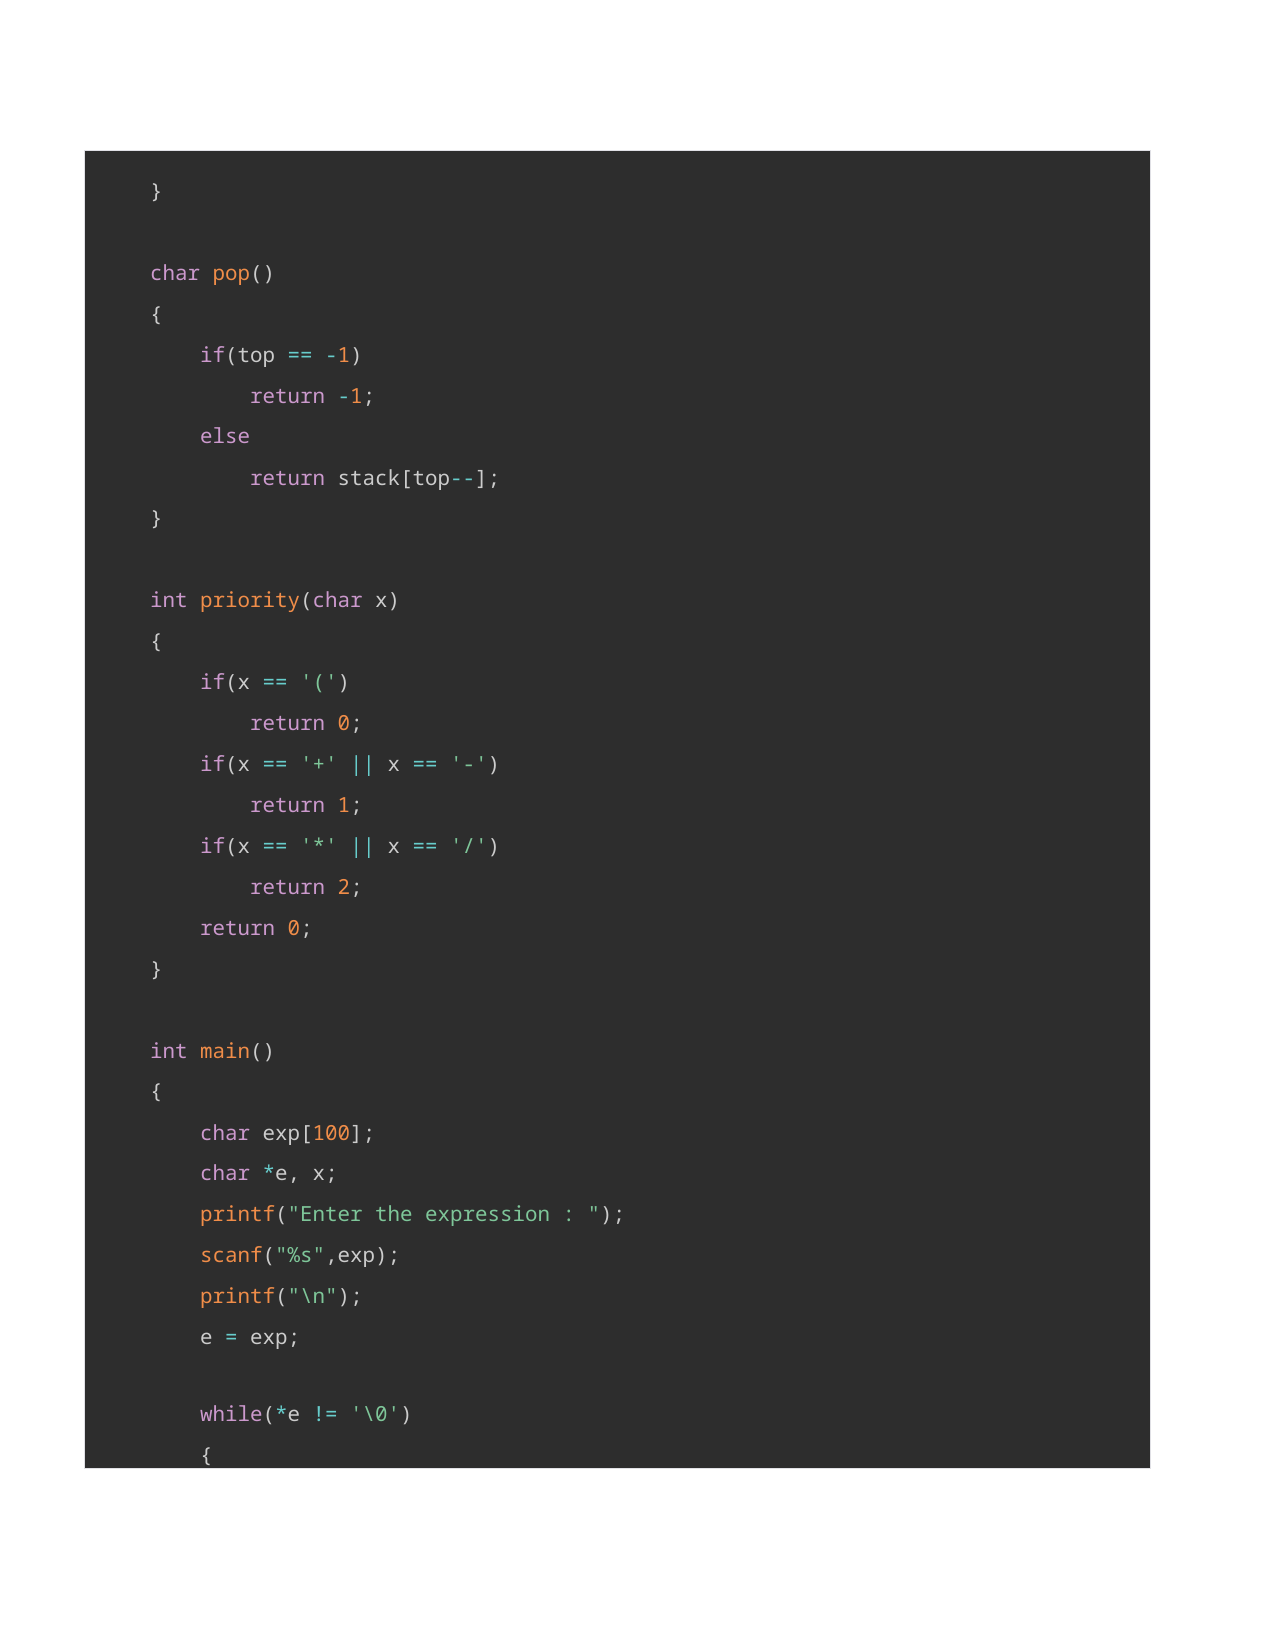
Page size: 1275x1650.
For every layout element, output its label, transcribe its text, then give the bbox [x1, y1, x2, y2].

text char exp[100]; [85, 1092, 1150, 1132]
text int main() [85, 1010, 1150, 1051]
text if(x == '(') [85, 641, 1150, 682]
text scanf("%s",exp); [85, 1214, 1150, 1255]
text return 1; [85, 764, 1150, 805]
text if(x == '+' || x == '-') [85, 723, 1150, 764]
text return 0; [85, 887, 1150, 928]
text return 2; [85, 846, 1150, 887]
text char pop() [85, 232, 1150, 273]
text return -1; [85, 355, 1150, 396]
text { [85, 1051, 1150, 1092]
text return stack[top--]; [85, 437, 1150, 477]
text { [85, 1414, 1150, 1468]
text else [85, 396, 1150, 437]
text if(top == -1) [85, 314, 1150, 355]
text } [85, 928, 1150, 969]
text while(*e != '\0') [85, 1373, 1150, 1414]
text } [85, 477, 1150, 518]
text printf("Enter the expression : "); [85, 1173, 1150, 1214]
text return 0; [85, 682, 1150, 723]
text if(x == '*' || x == '/') [85, 805, 1150, 846]
text } [85, 151, 1150, 191]
text { [85, 273, 1150, 314]
text { [85, 600, 1150, 641]
text printf("\n"); [85, 1255, 1150, 1296]
text int priority(char x) [85, 559, 1150, 600]
text char *e, x; [85, 1132, 1150, 1173]
text e = exp; [85, 1296, 1150, 1337]
